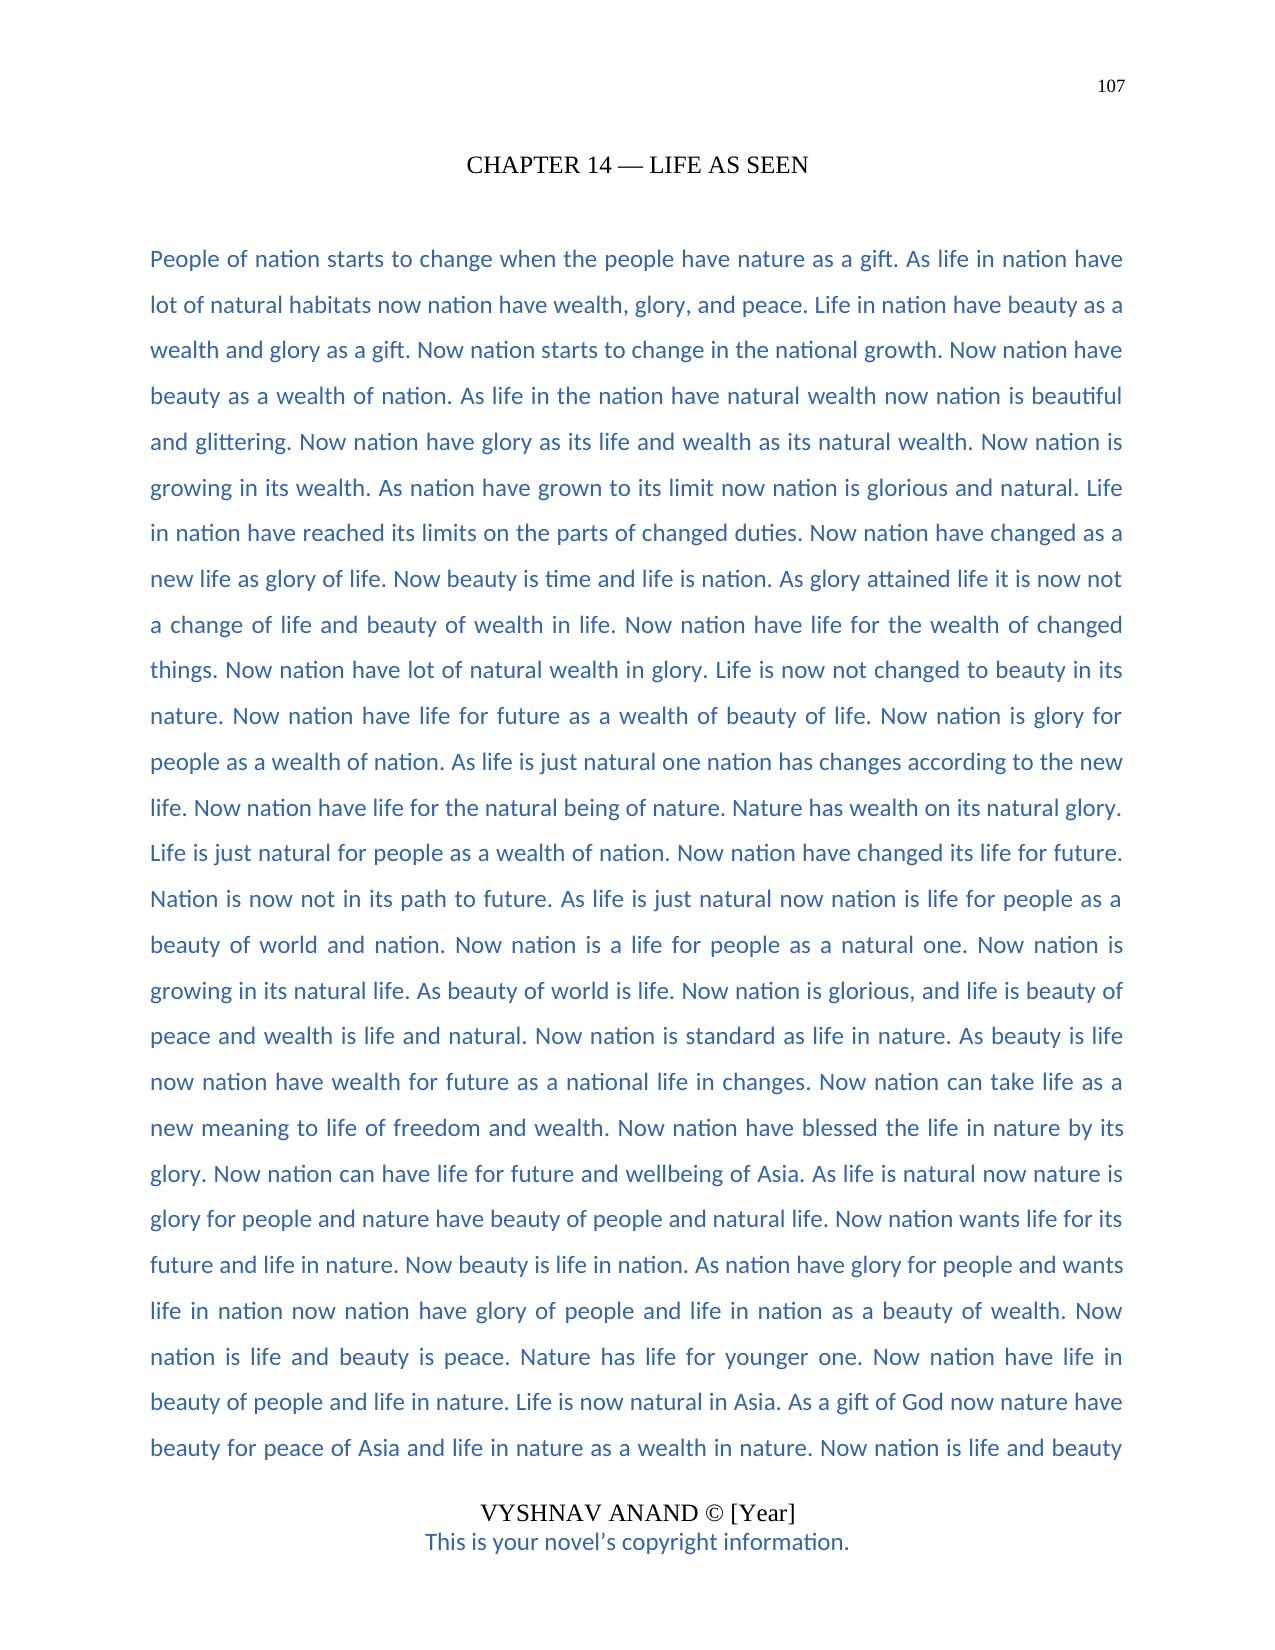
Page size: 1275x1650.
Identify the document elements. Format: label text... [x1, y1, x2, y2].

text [150, 243, 1125, 1463]
subtitle Chapter 14 — Life as seen [150, 150, 1125, 179]
